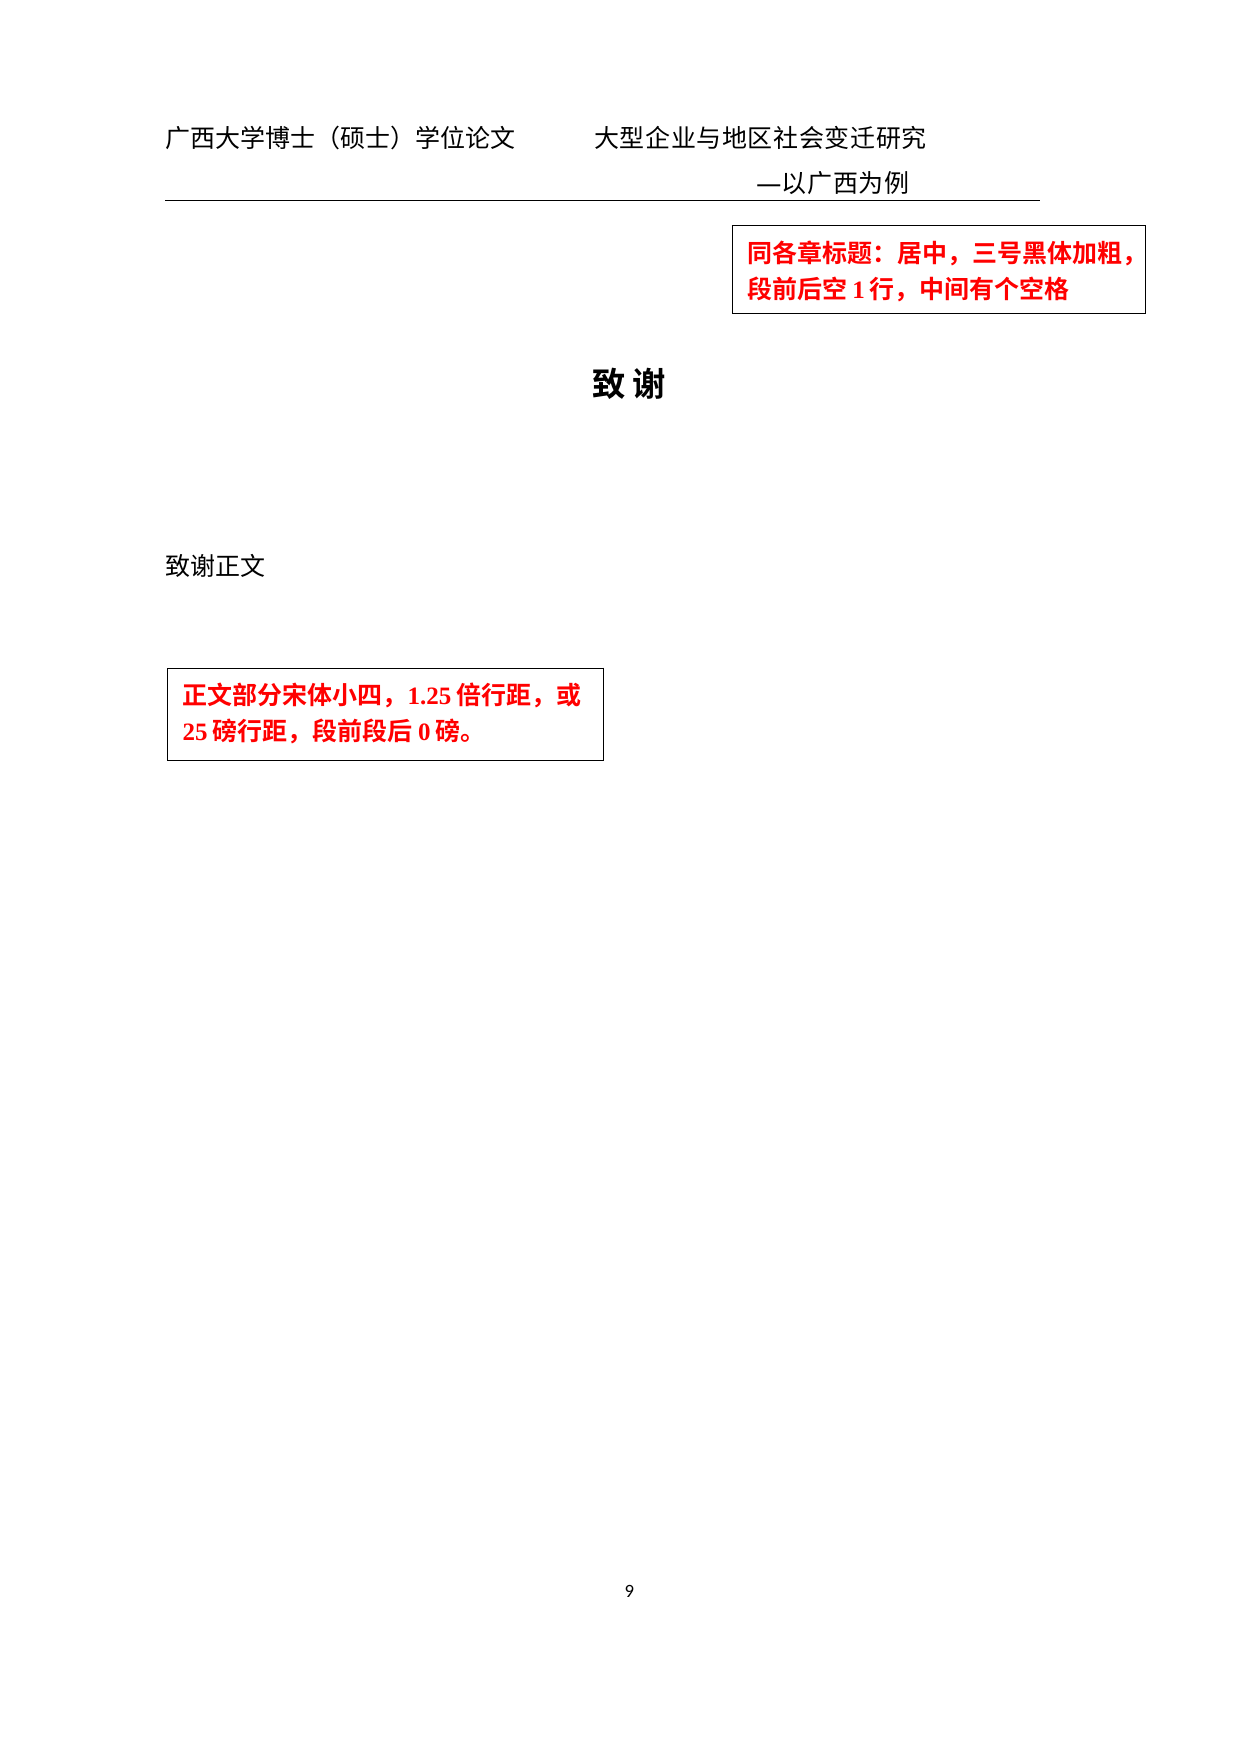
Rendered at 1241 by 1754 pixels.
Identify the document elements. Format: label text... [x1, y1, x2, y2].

text 致 谢 [165, 349, 1092, 414]
text 致谢正文 [165, 532, 1092, 597]
